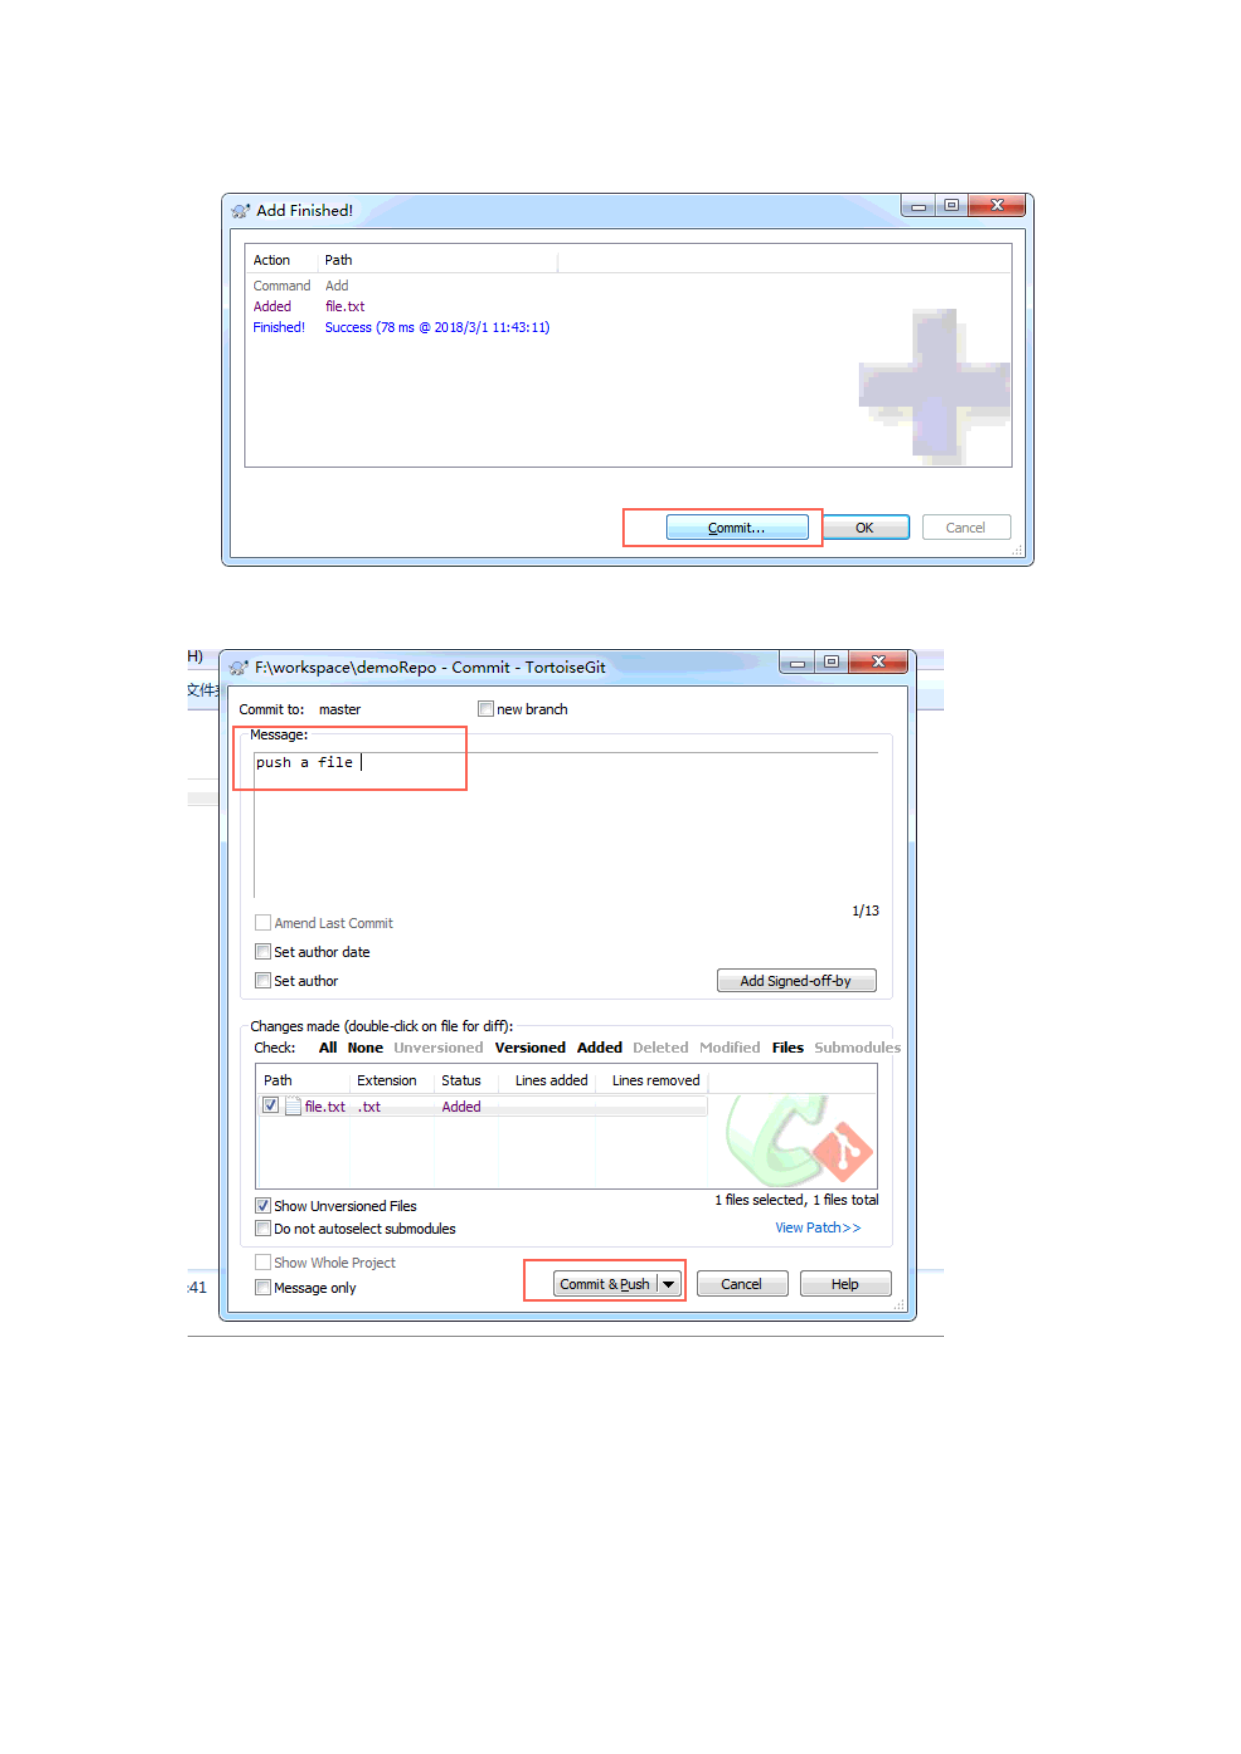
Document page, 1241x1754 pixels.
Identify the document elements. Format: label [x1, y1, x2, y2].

picture [187, 162, 1053, 584]
picture [187, 649, 944, 1337]
